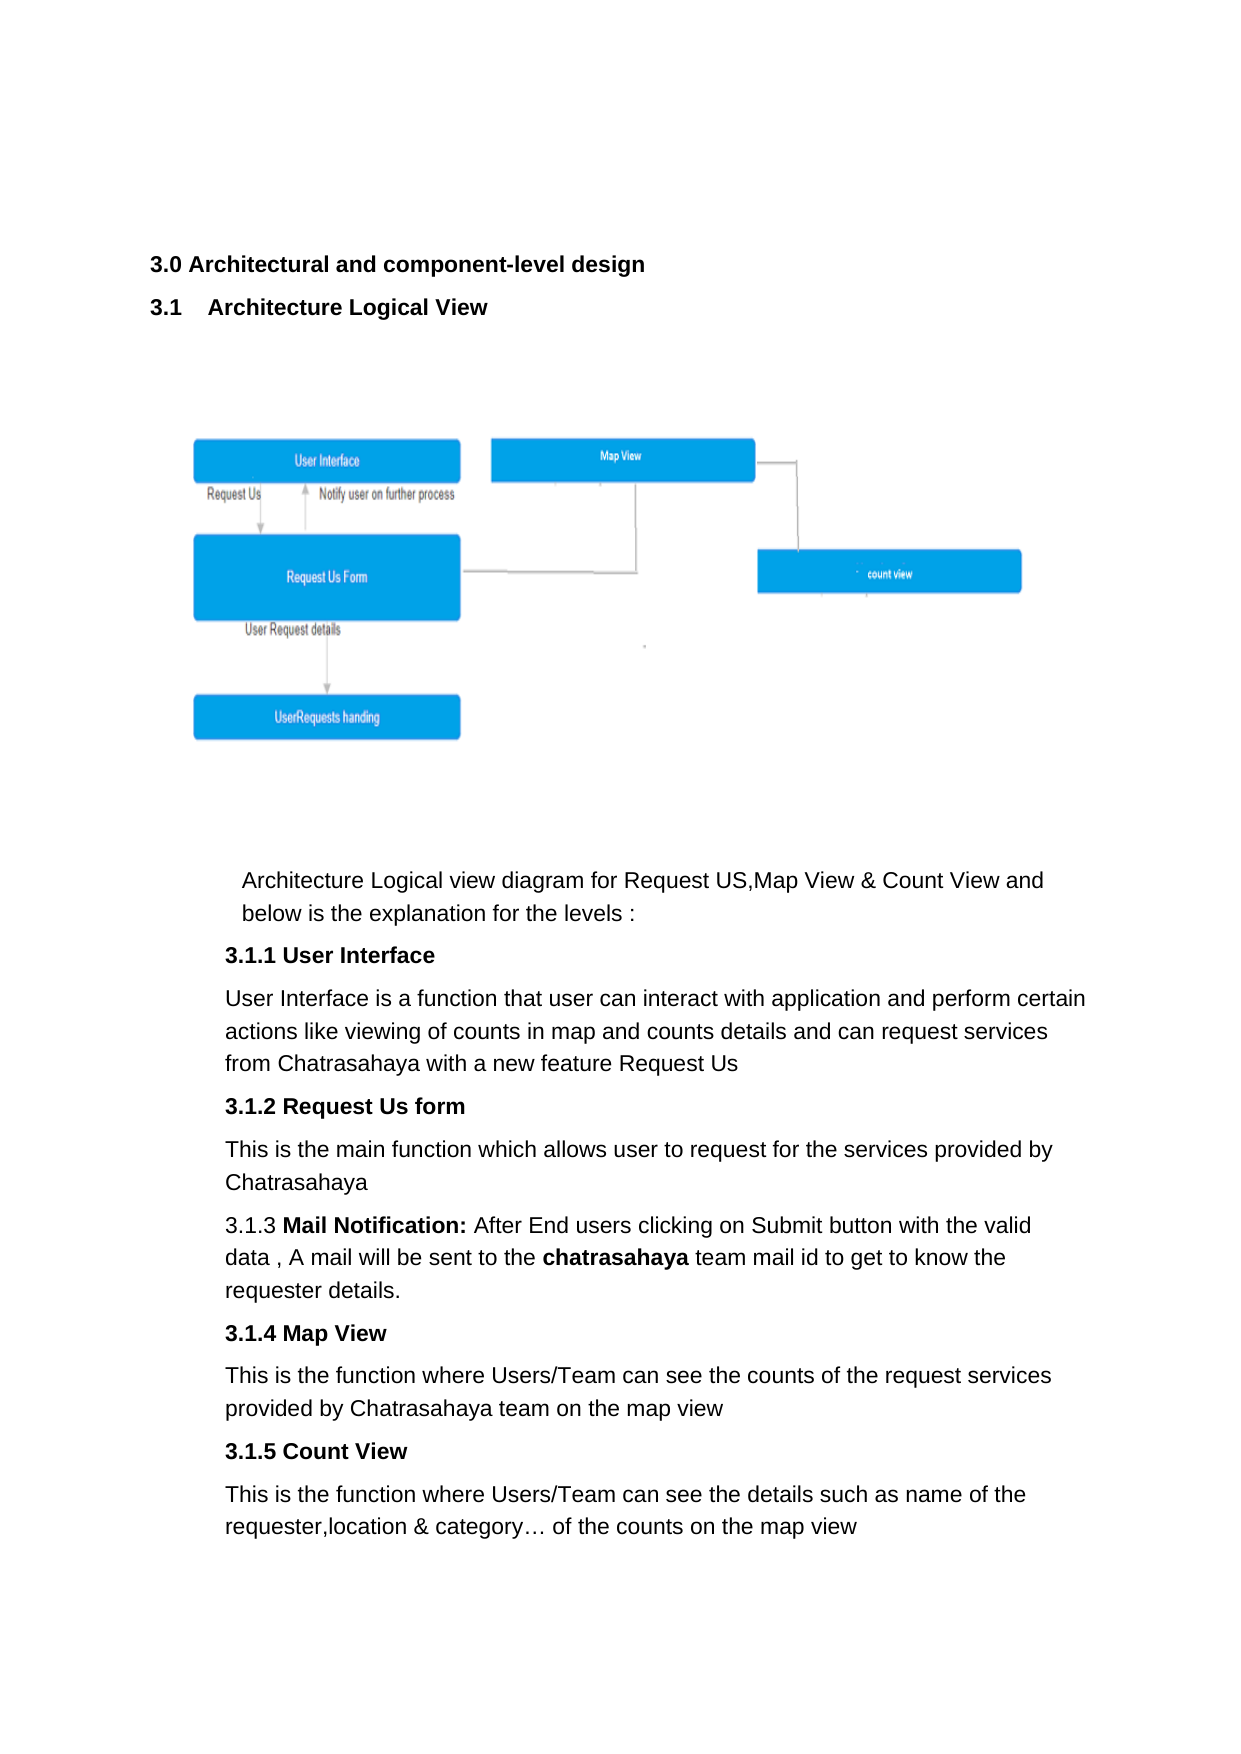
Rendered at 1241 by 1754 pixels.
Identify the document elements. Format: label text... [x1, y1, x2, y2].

text 3.1 Architecture Logical View [150, 291, 1090, 323]
text 3.1.2 Request Us form [225, 1090, 1090, 1123]
text This is the main function which allows user to request for the services provided by Chatrasahaya [225, 1133, 1090, 1198]
picture [150, 376, 1087, 844]
text This is the function where Users/Team can see the counts of the request services provided by Chatrasahaya team on the map view [225, 1359, 1090, 1424]
text 3.1.3 Mail Notification: After End users clicking on Submit button with the valid data , A mail will be sent to the chatrasahaya team mail id to get to know the requester details. [225, 1209, 1090, 1306]
text 3.1.5 Count View [225, 1435, 1090, 1467]
text 3.1.4 Map View [225, 1317, 1090, 1349]
text This is the function where Users/Team can see the details such as name of the requester,location & category… of the counts on the map view [225, 1478, 1090, 1543]
text User Interface is a function that user can interact with application and perform certain actions like viewing of counts in map and counts details and can request services from Chatrasahaya with a new feature Request Us [225, 982, 1090, 1080]
text 3.0 Architectural and component-level design [150, 248, 1090, 280]
text 3.1.1 User Interface [225, 939, 1090, 972]
